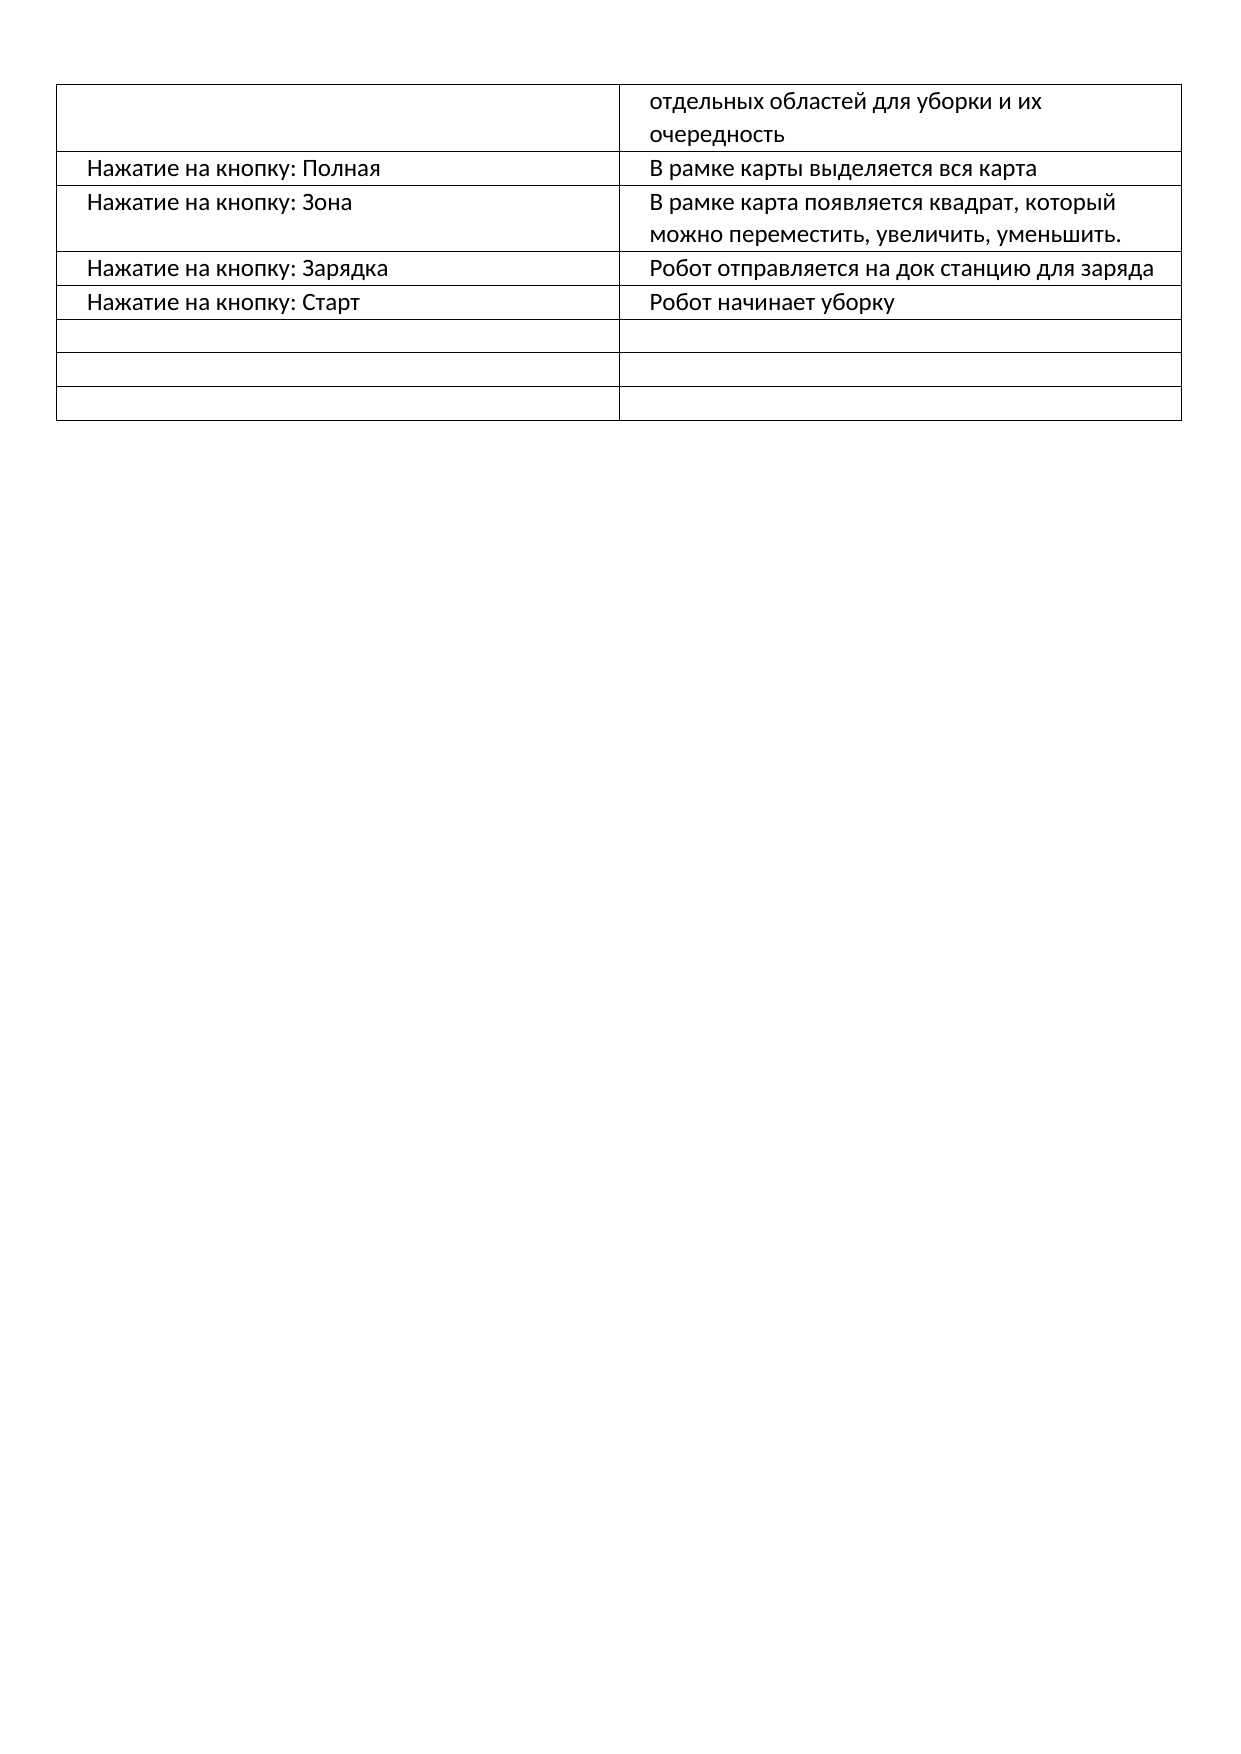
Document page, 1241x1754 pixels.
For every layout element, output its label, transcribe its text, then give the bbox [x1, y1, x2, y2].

table_cell В рамке карта появляется квадрат, который можно переместить, увеличить, уменьшить. [620, 186, 1181, 251]
table_cell Нажатие на кнопку: Зона [57, 186, 619, 251]
table_cell [620, 353, 1181, 386]
table_cell Робот отправляется на док станцию для заряда [620, 252, 1181, 285]
table_cell [57, 387, 619, 420]
table_cell Робот начинает уборку [620, 286, 1181, 318]
table_cell Нажатие на кнопку: Зарядка [57, 252, 619, 285]
table_cell [57, 353, 619, 386]
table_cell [57, 85, 619, 151]
table_cell [57, 320, 619, 352]
table_cell Нажатие на кнопку: Старт [57, 286, 619, 318]
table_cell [620, 85, 1181, 151]
table_cell Нажатие на кнопку: Полная [57, 152, 619, 184]
table_cell [620, 387, 1181, 420]
table_cell В рамке карты выделяется вся карта [620, 152, 1181, 184]
table_cell [620, 320, 1181, 352]
